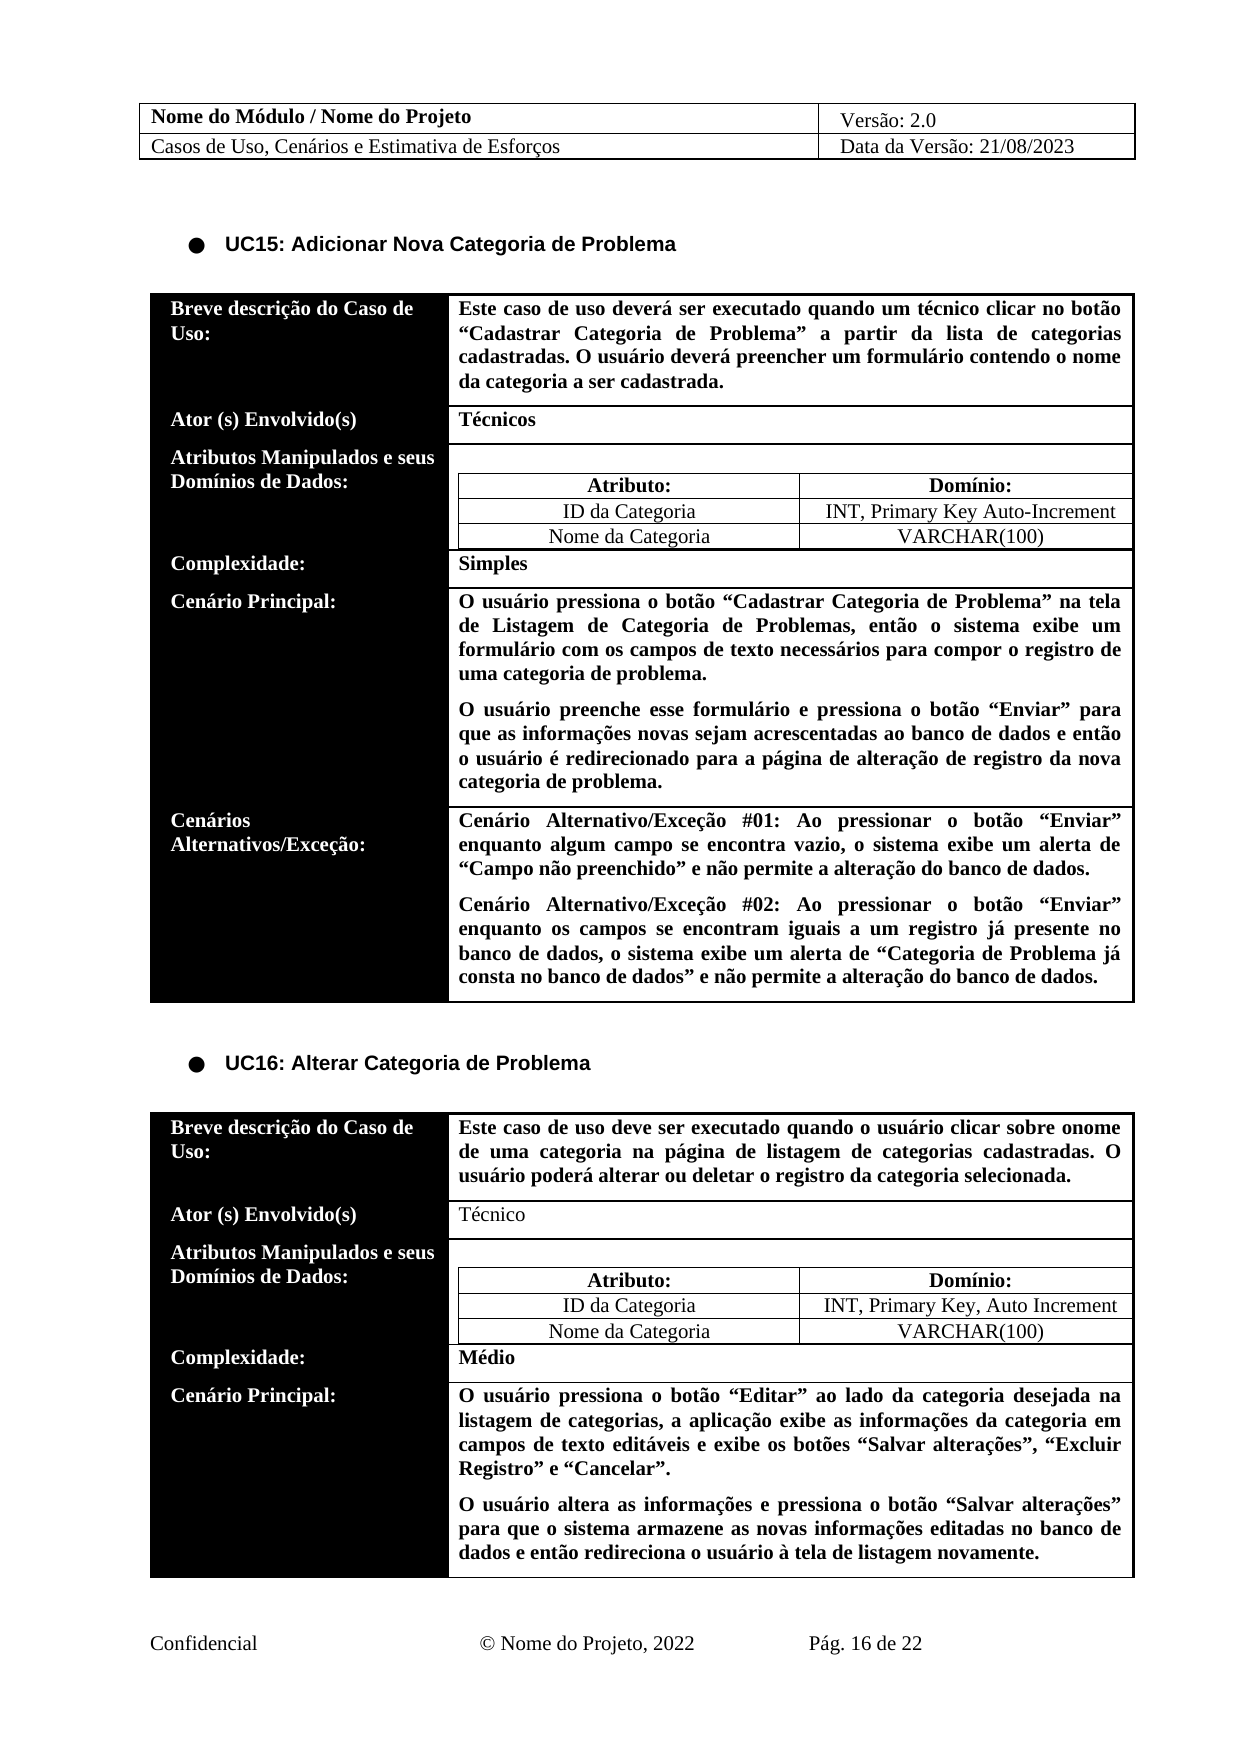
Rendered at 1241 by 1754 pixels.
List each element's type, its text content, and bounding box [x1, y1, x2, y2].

table_cell Ator (s) Envolvido(s) [153, 1202, 446, 1238]
table_cell Complexidade: [153, 551, 446, 587]
table_cell O usuário pressiona o botão “Editar” ao lado da categoria desejada na listagem de categorias, a aplicação exibe as informações da categoria em campos de texto editáveis e exibe os botões “Salvar alterações”, “Excluir Registro” e “Cancelar”. O usuário altera as informações e pressiona o botão “Salvar alterações” para que o sistema armazene as novas informações editadas no banco de dados e então redireciona o usuário à tela de listagem novamente. [449, 1383, 1132, 1577]
table_cell O usuário pressiona o botão “Cadastrar Categoria de Problema” na tela de Listagem de Categoria de Problemas, então o sistema exibe um formulário com os campos de texto necessários para compor o registro de uma categoria de problema. O usuário preenche esse formulário e pressiona o botão “Enviar” para que as informações novas sejam acrescentadas ao banco de dados e então o usuário é redirecionado para a página de alteração de registro da nova categoria de problema. [449, 589, 1132, 806]
table_header Breve descrição do Caso de Uso: [153, 296, 446, 405]
table_cell Cenários Alternativos/Exceção: [153, 808, 446, 1001]
table_header Este caso de uso deve ser executado quando o usuário clicar sobre onome de uma categoria na página de listagem de categorias cadastradas. O usuário poderá alterar ou deletar o registro da categoria selecionada. [449, 1115, 1132, 1200]
subtitle UC15: Adicionar Nova Categoria de Problema [187, 220, 1090, 263]
table_cell Cenário Principal: [153, 589, 446, 806]
table_cell Atributos Manipulados e seus Domínios de Dados: [153, 445, 446, 549]
table_cell Médio [449, 1345, 1132, 1382]
table_cell Técnicos [449, 407, 1132, 443]
table_header Este caso de uso deverá ser executado quando um técnico clicar no botão “Cadastrar Categoria de Problema” a partir da lista de categorias cadastradas. O usuário deverá preencher um formulário contendo o nome da categoria a ser cadastrada. [449, 296, 1132, 405]
table_cell Ator (s) Envolvido(s) [153, 407, 446, 443]
table_cell Complexidade: [153, 1345, 446, 1382]
table_cell [449, 1240, 1132, 1344]
table_cell Técnico [449, 1202, 1132, 1238]
subtitle UC16: Alterar Categoria de Problema [187, 1039, 1090, 1082]
table_cell Atributos Manipulados e seus Domínios de Dados: [153, 1240, 446, 1344]
table_header Breve descrição do Caso de Uso: [153, 1115, 446, 1200]
table_cell Cenário Principal: [153, 1383, 446, 1577]
table_cell [449, 445, 1132, 549]
table_cell Cenário Alternativo/Exceção #01: Ao pressionar o botão “Enviar” enquanto algum campo se encontra vazio, o sistema exibe um alerta de “Campo não preenchido” e não permite a alteração do banco de dados. Cenário Alternativo/Exceção #02: Ao pressionar o botão “Enviar” enquanto os campos se encontram iguais a um registro já presente no banco de dados, o sistema exibe um alerta de “Categoria de Problema já consta no banco de dados” e não permite a alteração do banco de dados. [449, 808, 1132, 1001]
table_cell Simples [449, 551, 1132, 587]
